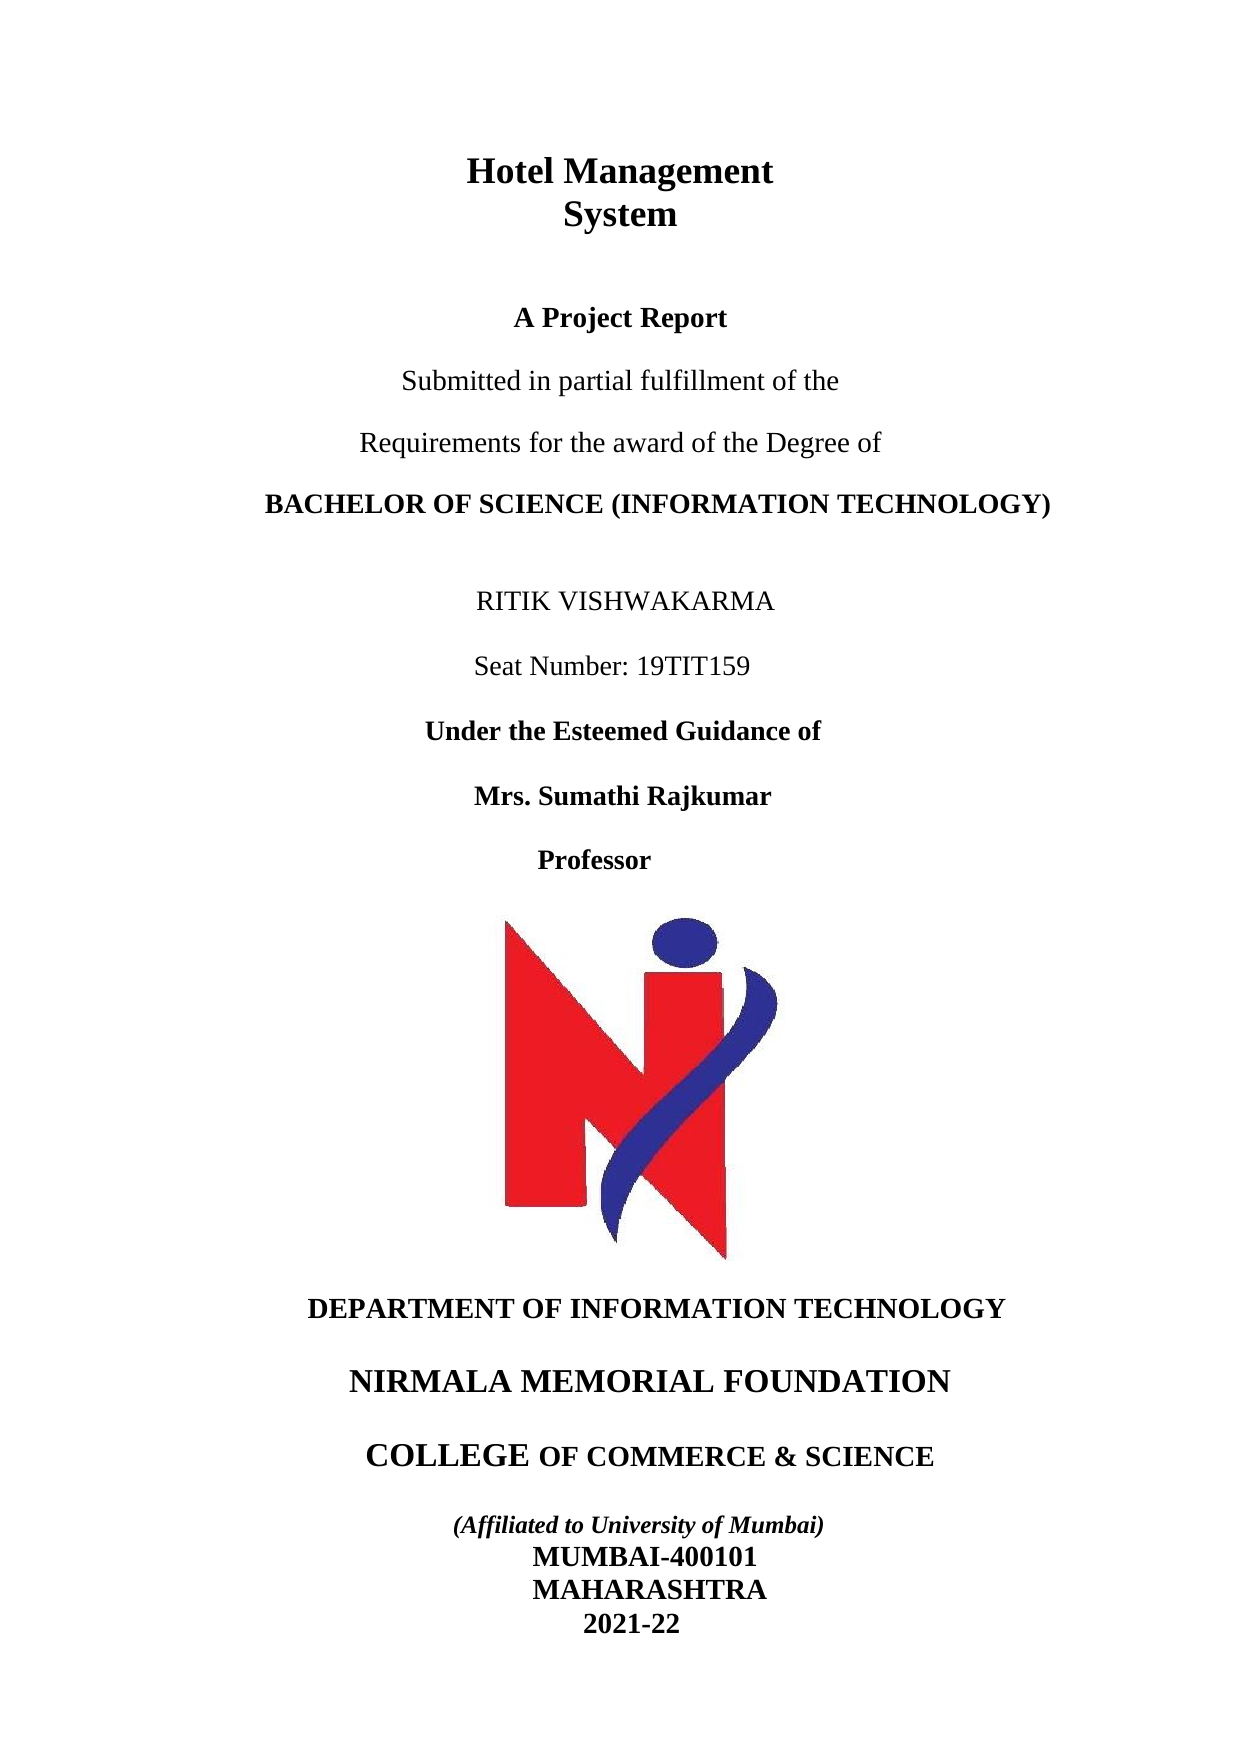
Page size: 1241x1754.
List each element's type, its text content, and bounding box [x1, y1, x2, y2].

text RITIK VISHWAKARMA [424, 584, 827, 617]
text Submitted in partial fulfillment of the Requirements for the award of the Degree of [359, 363, 881, 458]
title Hotel Management System [418, 148, 822, 234]
picture [487, 908, 785, 1261]
text Professor [367, 843, 822, 876]
text Under the Esteemed Guidance of Mrs. Sumathi Rajkumar [424, 714, 822, 811]
text DEPARTMENT OF INFORMATION TECHNOLOGY NIRMALA MEMORIAL FOUNDATION COLLEGE OF COMMERCE & SCIENCE [262, 904, 1037, 1473]
text BACHELOR OF SCIENCE (INFORMATION TECHNOLOGY) [264, 487, 1065, 519]
text Seat Number: 19TIT159 [402, 649, 822, 682]
text (Affiliated to University of Mumbai) MUMBAI-400101 MAHARASHTRA [453, 1510, 825, 1606]
subtitle A Project Report [419, 300, 822, 334]
subtitle 2021-22 [424, 1606, 839, 1639]
